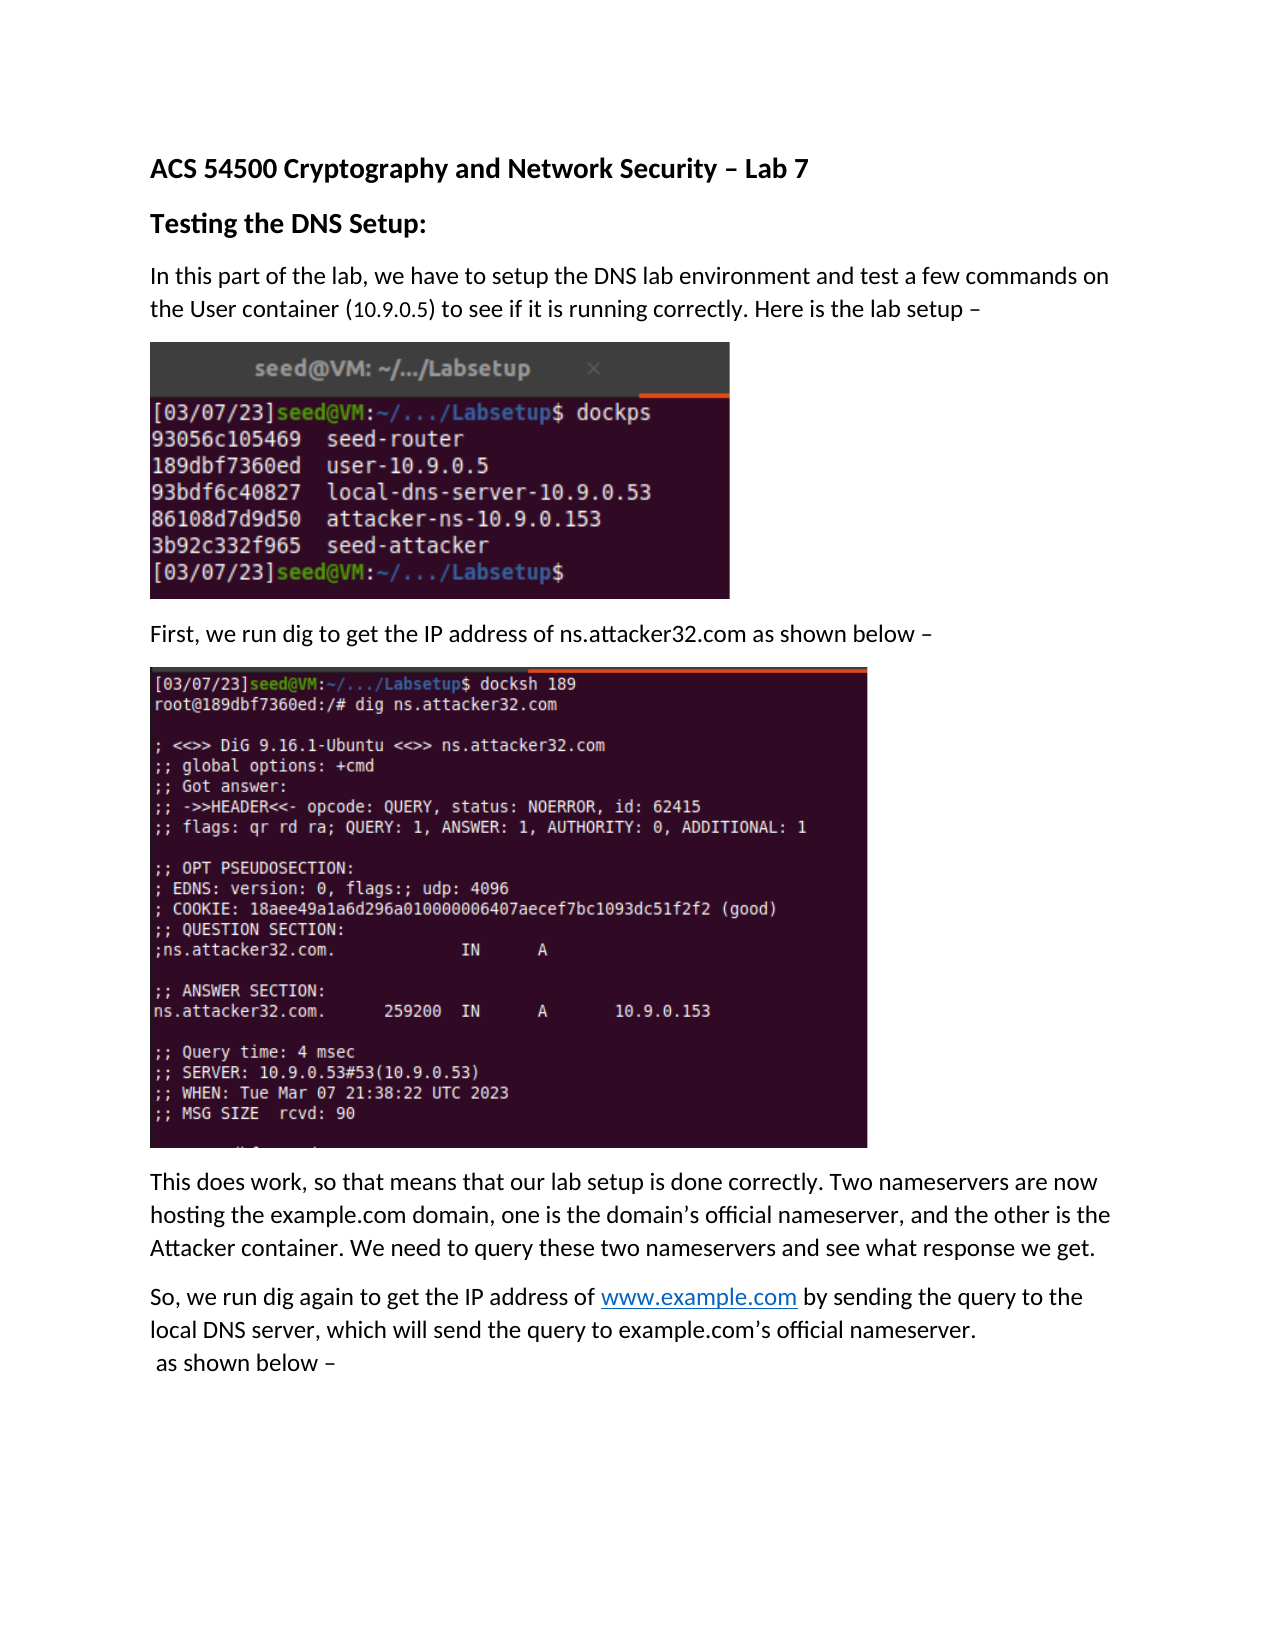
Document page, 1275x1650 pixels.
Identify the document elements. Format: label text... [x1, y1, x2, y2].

picture [150, 667, 868, 1148]
text So, we run dig again to get the IP address of www.example.com by sending the query to the local DNS server, which will send the query to example.com’s official nameserver. as shown below – [150, 1282, 1125, 1378]
text Testing the DNS Setup: [150, 205, 1125, 241]
text ACS 54500 Cryptography and Network Security – Lab 7 [150, 150, 1125, 186]
text This does work, so that means that our lab setup is done correctly. Two nameservers are now hosting the example.com domain, one is the domain’s official nameserver, and the other is the Attacker container. We need to query these two nameservers and see what response we get. [150, 1166, 1125, 1262]
text In this part of the lab, we have to setup the DNS lab environment and test a few commands on the User container (10.9.0.5) to see if it is running correctly. Here is the lab setup – [150, 260, 1125, 324]
text First, we run dig to get the IP address of ns.attacker32.com as shown below – [150, 618, 1125, 648]
picture [150, 342, 730, 599]
